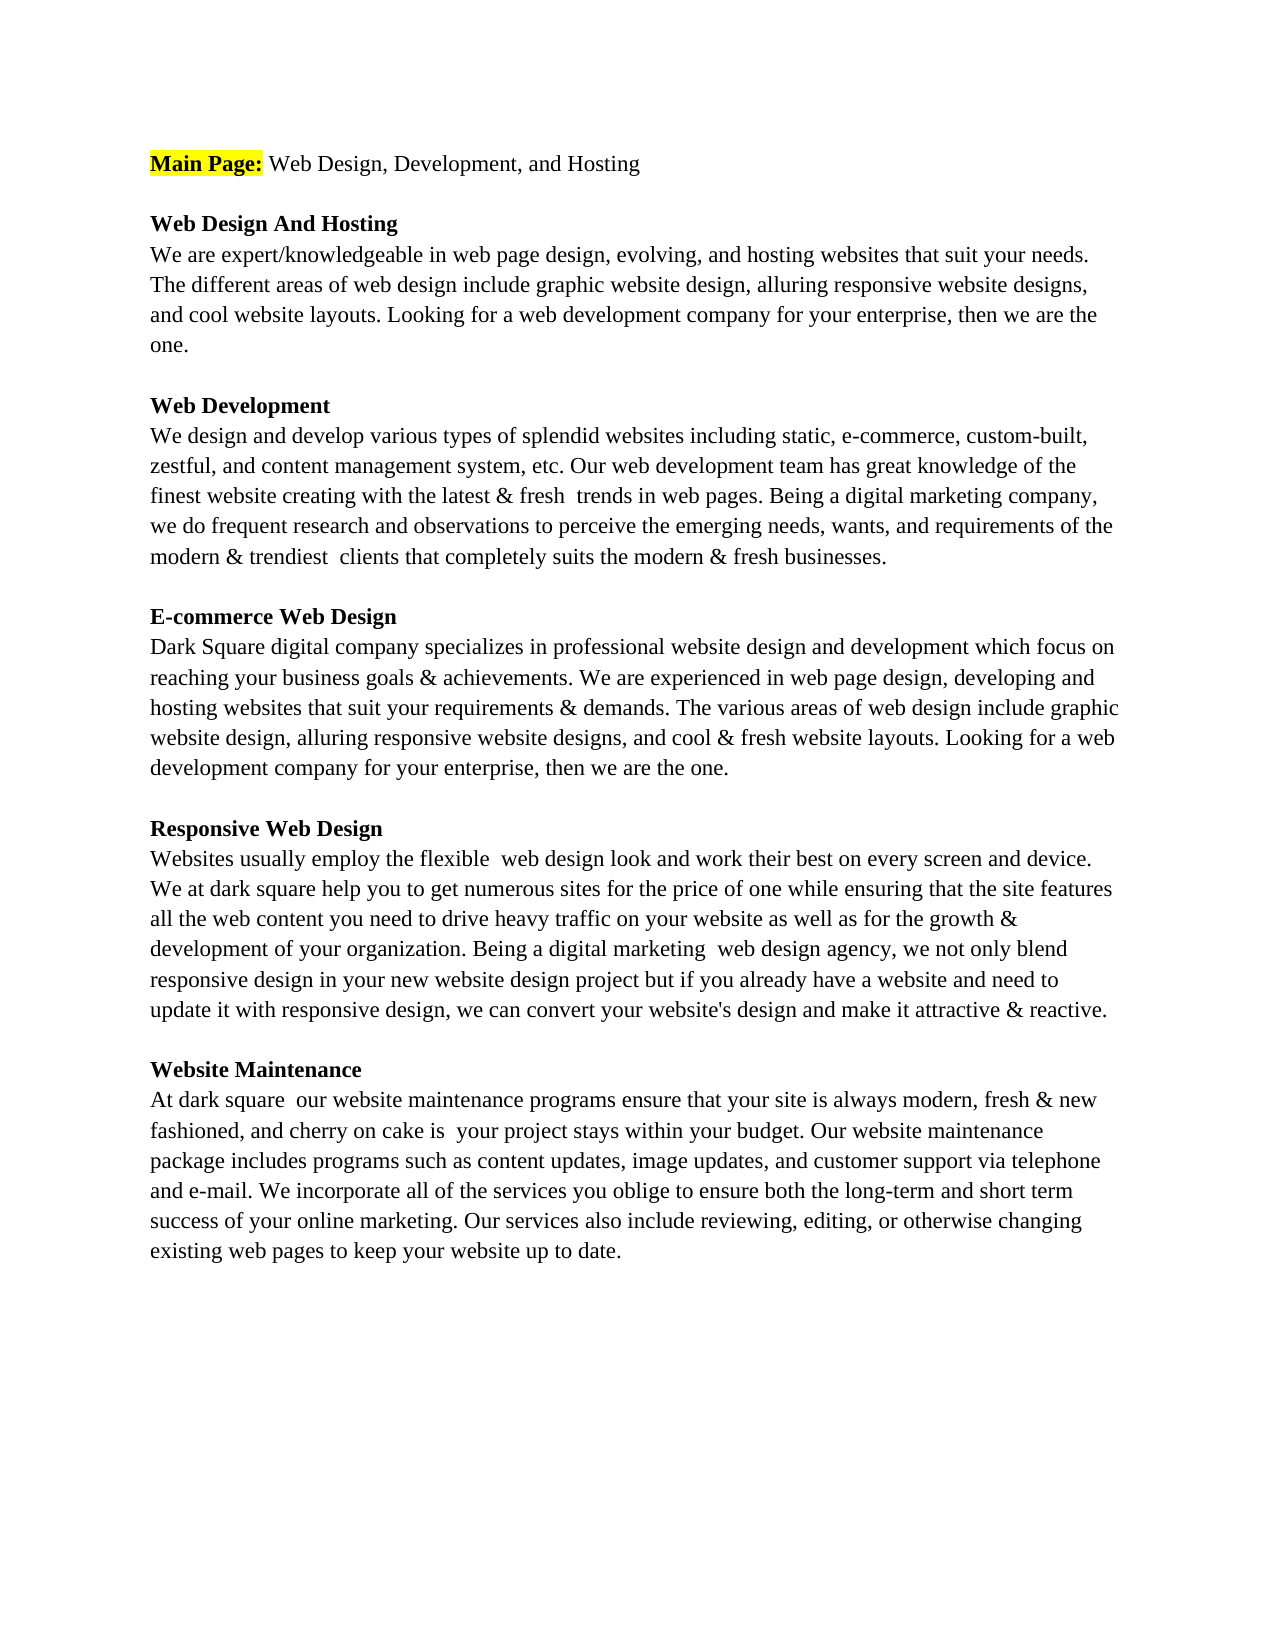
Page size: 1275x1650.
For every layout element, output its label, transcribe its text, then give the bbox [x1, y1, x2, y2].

text We are expert/knowledgeable in web page design, evolving, and hosting websites that suit your needs. The different areas of web design include graphic website design, alluring responsive website designs, and cool website layouts. Looking for a web development company for your enterprise, then we are the one. [150, 241, 1125, 358]
text We design and develop various types of splendid websites including static, e-commerce, custom-built, zestful, and content management system, etc. Our web development team has great knowledge of the finest website creating with the latest & fresh trends in web pages. Being a digital marketing company, we do frequent research and observations to perceive the emerging needs, wants, and requirements of the modern & trendiest clients that completely suits the modern & fresh businesses. [150, 422, 1125, 569]
text E-commerce Web Design [150, 603, 1125, 629]
text Responsive Web Design [150, 814, 1125, 841]
text Web Development [150, 392, 1125, 418]
text Website Maintenance [150, 1056, 1125, 1083]
text Dark Square digital company specializes in professional website design and development which focus on reaching your business goals & achievements. We are experienced in web page design, developing and hosting websites that suit your requirements & demands. The various areas of web design include graphic website design, alluring responsive website designs, and cool & fresh website layouts. Looking for a web development company for your enterprise, then we are the one. [150, 633, 1125, 781]
text Websites usually employ the flexible web design look and work their best on every screen and device. We at dark square help you to get numerous sites for the price of one while ensuring that the site features all the web content you need to drive heavy traffic on your website as well as for the growth & development of your organization. Being a digital marketing web design agency, we not only blend responsive design in your new website design project but if you already have a website and need to update it with responsive design, we can convert your website's design and make it attractive & reactive. [150, 845, 1125, 1022]
text At dark square our website maintenance programs ensure that your site is always modern, fresh & new fashioned, and cherry on cake is your project stays within your budget. Our website maintenance package includes programs such as content updates, image updates, and customer support via telephone and e-mail. We incorporate all of the services you oblige to ensure both the long-term and short term success of your online marketing. Our services also include reviewing, editing, or otherwise changing existing web pages to keep your website up to date. [150, 1086, 1125, 1264]
text Web Design And Hosting [150, 210, 1125, 237]
text Main Page: Web Design, Development, and Hosting [263, 150, 1125, 176]
